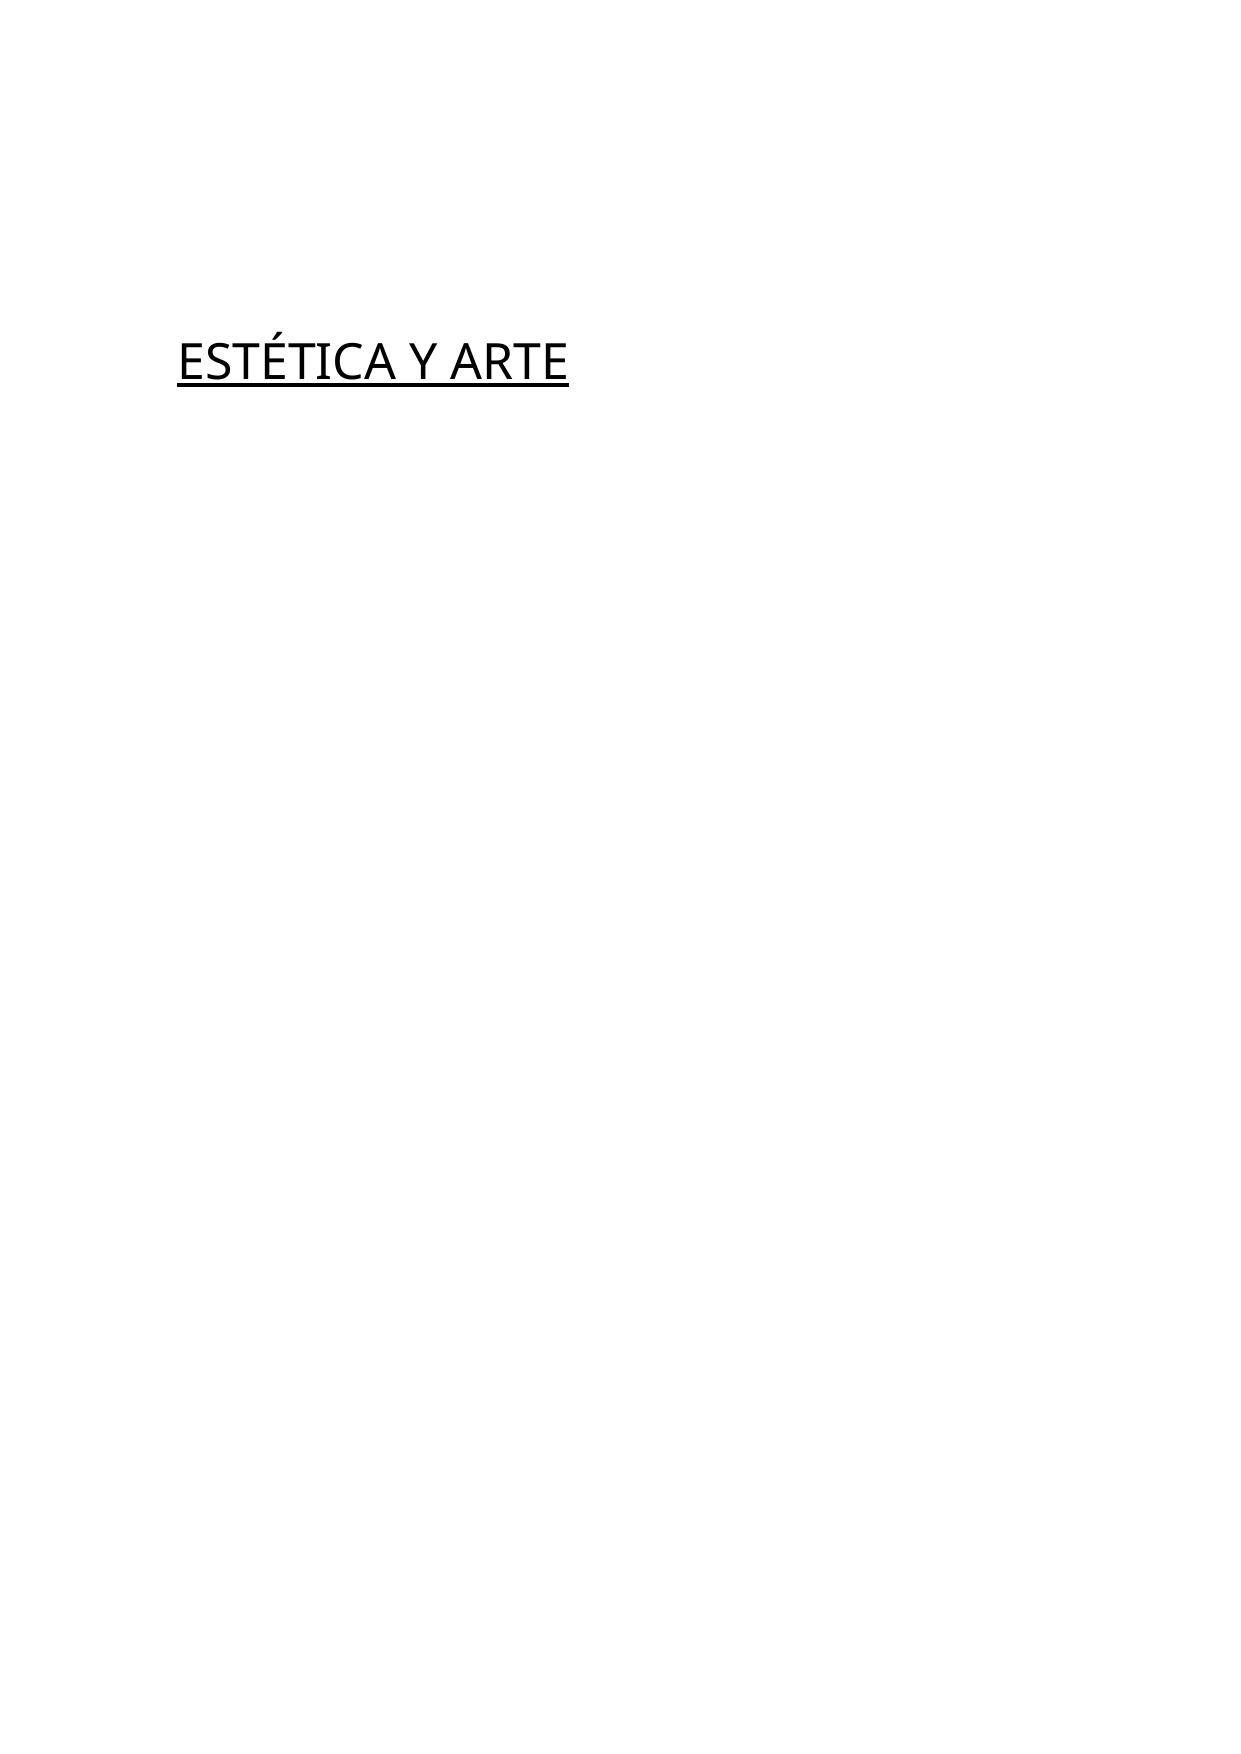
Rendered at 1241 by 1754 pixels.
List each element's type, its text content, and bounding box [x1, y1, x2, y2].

text ESTÉTICA Y ARTE [177, 326, 1063, 394]
